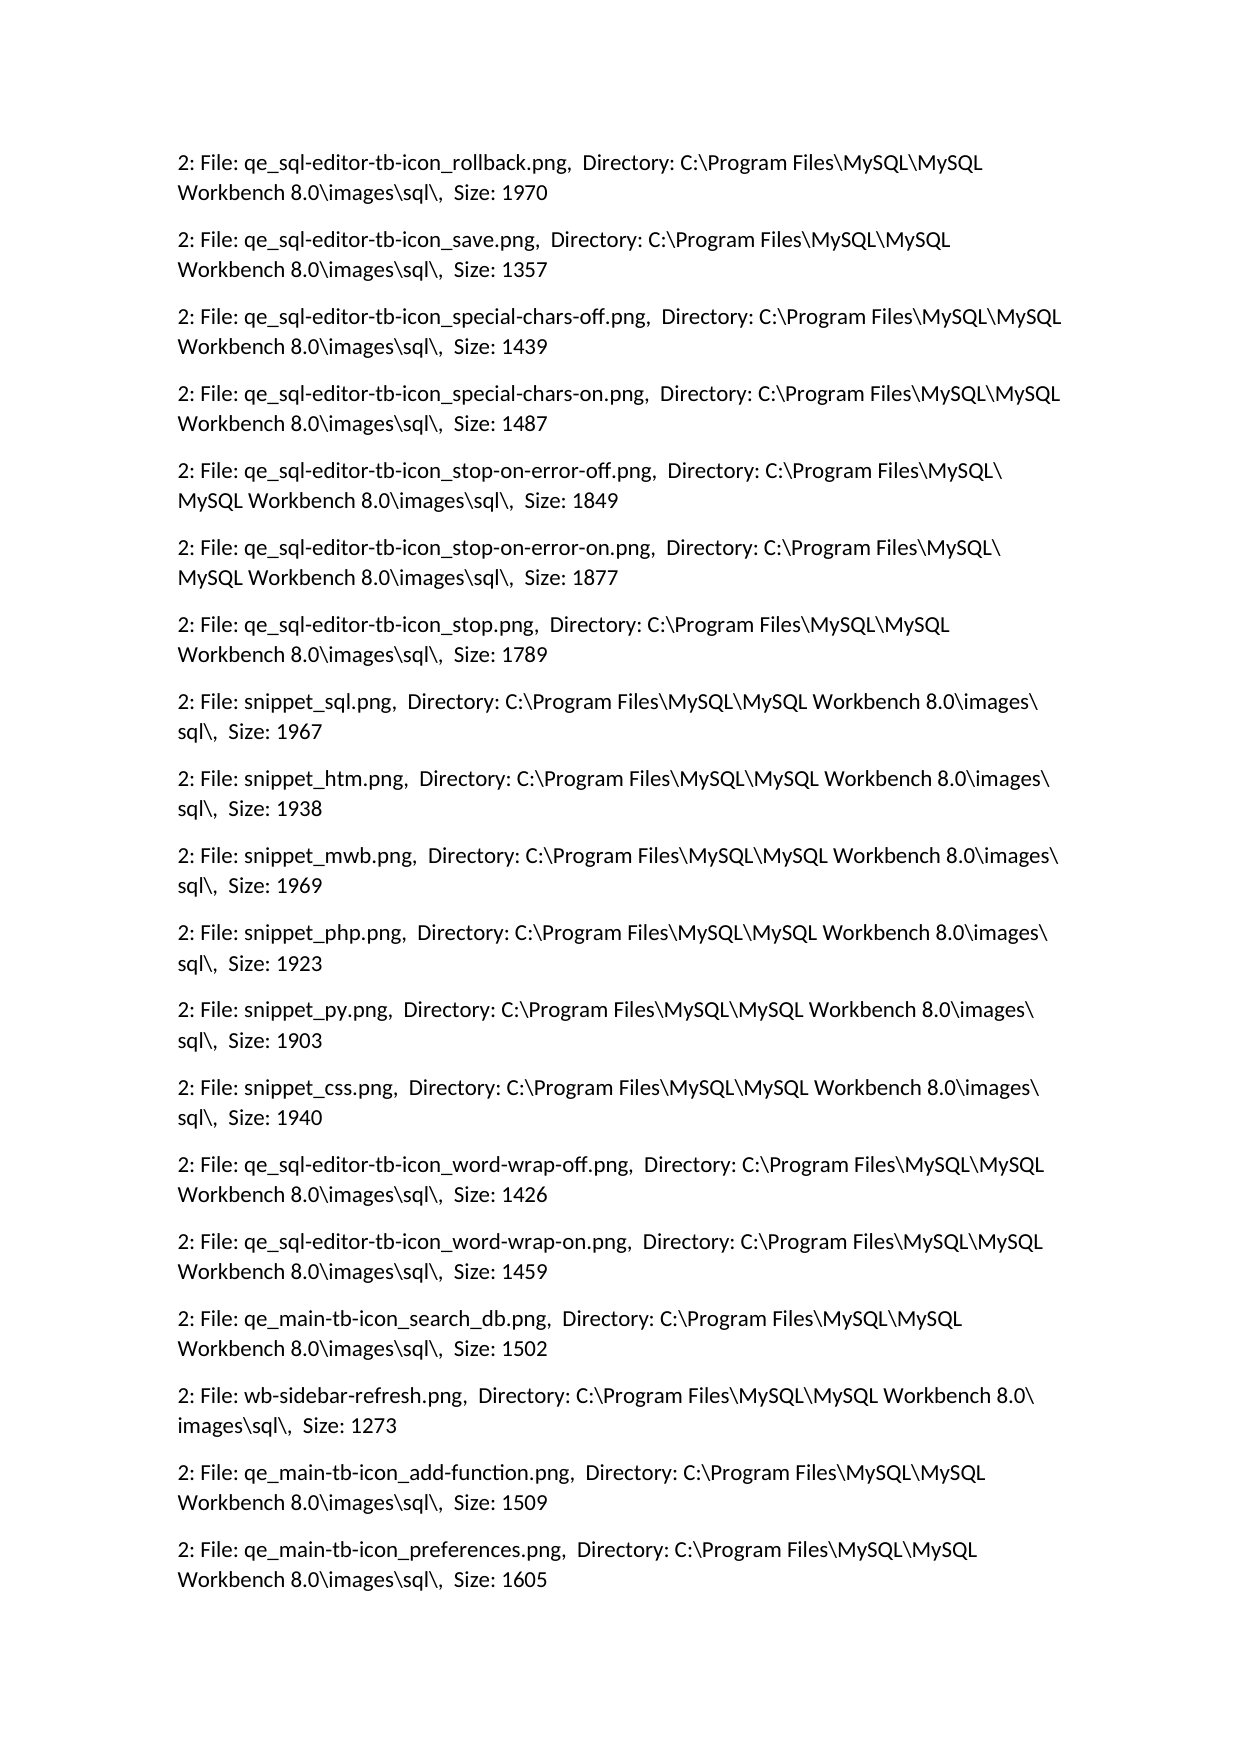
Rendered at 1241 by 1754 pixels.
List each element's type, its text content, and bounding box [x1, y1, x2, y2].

text 2: File: qe_sql-editor-tb-icon_save.png, Directory: C:\Program Files\MySQL\MySQL Workbench 8.0\images\sql\, Size: 1357 [177, 225, 1063, 283]
text 2: File: qe_main-tb-icon_preferences.png, Directory: C:\Program Files\MySQL\MySQL Workbench 8.0\images\sql\, Size: 1605 [177, 1535, 1063, 1593]
text 2: File: qe_sql-editor-tb-icon_word-wrap-off.png, Directory: C:\Program Files\MySQL\MySQL Workbench 8.0\images\sql\, Size: 1426 [177, 1150, 1063, 1208]
text 2: File: qe_main-tb-icon_add-function.png, Directory: C:\Program Files\MySQL\MySQL Workbench 8.0\images\sql\, Size: 1509 [177, 1458, 1063, 1516]
text 2: File: snippet_sql.png, Directory: C:\Program Files\MySQL\MySQL Workbench 8.0\images\sql\, Size: 1967 [177, 687, 1063, 745]
text 2: File: snippet_css.png, Directory: C:\Program Files\MySQL\MySQL Workbench 8.0\images\sql\, Size: 1940 [177, 1073, 1063, 1131]
text 2: File: snippet_php.png, Directory: C:\Program Files\MySQL\MySQL Workbench 8.0\images\sql\, Size: 1923 [177, 918, 1063, 977]
text 2: File: qe_sql-editor-tb-icon_stop-on-error-off.png, Directory: C:\Program Files\MySQL\MySQL Workbench 8.0\images\sql\, Size: 1849 [177, 456, 1063, 514]
text 2: File: qe_sql-editor-tb-icon_special-chars-off.png, Directory: C:\Program Files\MySQL\MySQL Workbench 8.0\images\sql\, Size: 1439 [177, 302, 1063, 360]
text 2: File: wb-sidebar-refresh.png, Directory: C:\Program Files\MySQL\MySQL Workbench 8.0\images\sql\, Size: 1273 [177, 1381, 1063, 1439]
text 2: File: qe_sql-editor-tb-icon_rollback.png, Directory: C:\Program Files\MySQL\MySQL Workbench 8.0\images\sql\, Size: 1970 [177, 148, 1063, 206]
text 2: File: qe_sql-editor-tb-icon_special-chars-on.png, Directory: C:\Program Files\MySQL\MySQL Workbench 8.0\images\sql\, Size: 1487 [177, 379, 1063, 437]
text 2: File: snippet_mwb.png, Directory: C:\Program Files\MySQL\MySQL Workbench 8.0\images\sql\, Size: 1969 [177, 841, 1063, 899]
text 2: File: snippet_py.png, Directory: C:\Program Files\MySQL\MySQL Workbench 8.0\images\sql\, Size: 1903 [177, 996, 1063, 1054]
text 2: File: qe_sql-editor-tb-icon_stop-on-error-on.png, Directory: C:\Program Files\MySQL\MySQL Workbench 8.0\images\sql\, Size: 1877 [177, 533, 1063, 591]
text 2: File: qe_main-tb-icon_search_db.png, Directory: C:\Program Files\MySQL\MySQL Workbench 8.0\images\sql\, Size: 1502 [177, 1304, 1063, 1362]
text 2: File: qe_sql-editor-tb-icon_word-wrap-on.png, Directory: C:\Program Files\MySQL\MySQL Workbench 8.0\images\sql\, Size: 1459 [177, 1227, 1063, 1285]
text 2: File: snippet_htm.png, Directory: C:\Program Files\MySQL\MySQL Workbench 8.0\images\sql\, Size: 1938 [177, 764, 1063, 822]
text 2: File: qe_sql-editor-tb-icon_stop.png, Directory: C:\Program Files\MySQL\MySQL Workbench 8.0\images\sql\, Size: 1789 [177, 610, 1063, 668]
